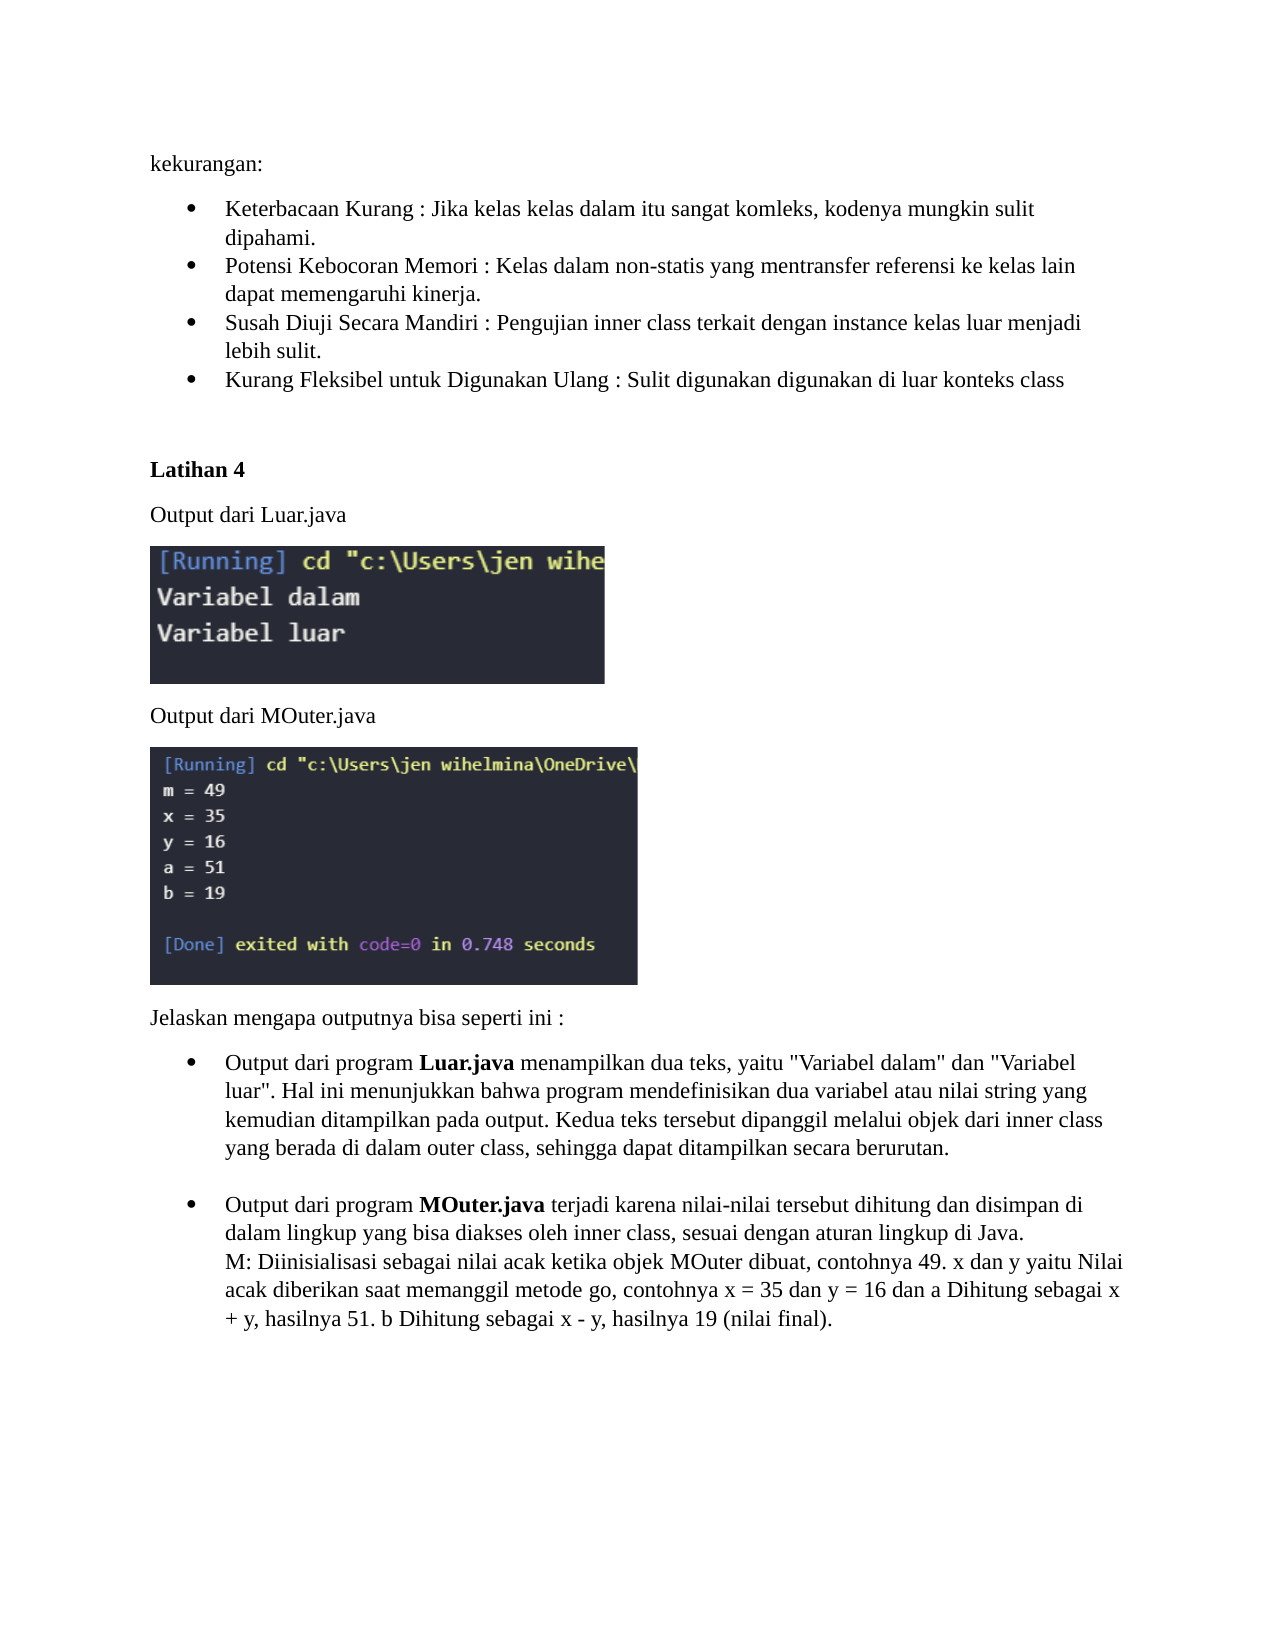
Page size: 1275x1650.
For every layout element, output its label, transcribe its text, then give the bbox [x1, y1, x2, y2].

list Output dari program MOuter.java terjadi karena nilai-nilai tersebut dihitung dan disimpan di dalam lingkup yang bisa diakses oleh inner class, sesuai dengan aturan lingkup di Java. [187, 1191, 1125, 1246]
text kekurangan: [150, 150, 1125, 176]
list Keterbacaan Kurang : Jika kelas kelas dalam itu sangat komleks, kodenya mungkin sulit dipahami.​​ [187, 195, 1125, 250]
list M: Diinisialisasi sebagai nilai acak ketika objek MOuter dibuat, contohnya 49. x dan y yaitu Nilai acak diberikan saat memanggil metode go, contohnya x = 35 dan y = 16 dan a Dihitung sebagai x + y, hasilnya 51. b Dihitung sebagai x - y, hasilnya 19 (nilai final). [225, 1248, 1125, 1331]
picture [150, 546, 605, 684]
list Output dari program Luar.java menampilkan dua teks, yaitu "Variabel dalam" dan "Variabel luar". Hal ini menunjukkan bahwa program mendefinisikan dua variabel atau nilai string yang kemudian ditampilkan pada output. Kedua teks tersebut dipanggil melalui objek dari inner class yang berada di dalam outer class, sehingga dapat ditampilkan secara berurutan. [187, 1049, 1125, 1160]
text Output dari Luar.java [150, 501, 1125, 527]
list Potensi Kebocoran Memori : Kelas dalam non-statis yang mentransfer referensi ke kelas lain dapat memengaruhi kinerja. [187, 252, 1125, 307]
list Kurang Fleksibel untuk Digunakan Ulang : Sulit digunakan digunakan di luar konteks class [187, 366, 1125, 392]
text Jelaskan mengapa outputnya bisa seperti ini : [150, 1004, 1125, 1030]
list Susah Diuji Secara Mandiri : Pengujian inner class terkait dengan instance kelas luar menjadi lebih sulit. [187, 309, 1125, 364]
picture [150, 747, 638, 985]
text Output dari MOuter.java [150, 702, 1125, 729]
text Latihan 4 [150, 456, 1125, 482]
